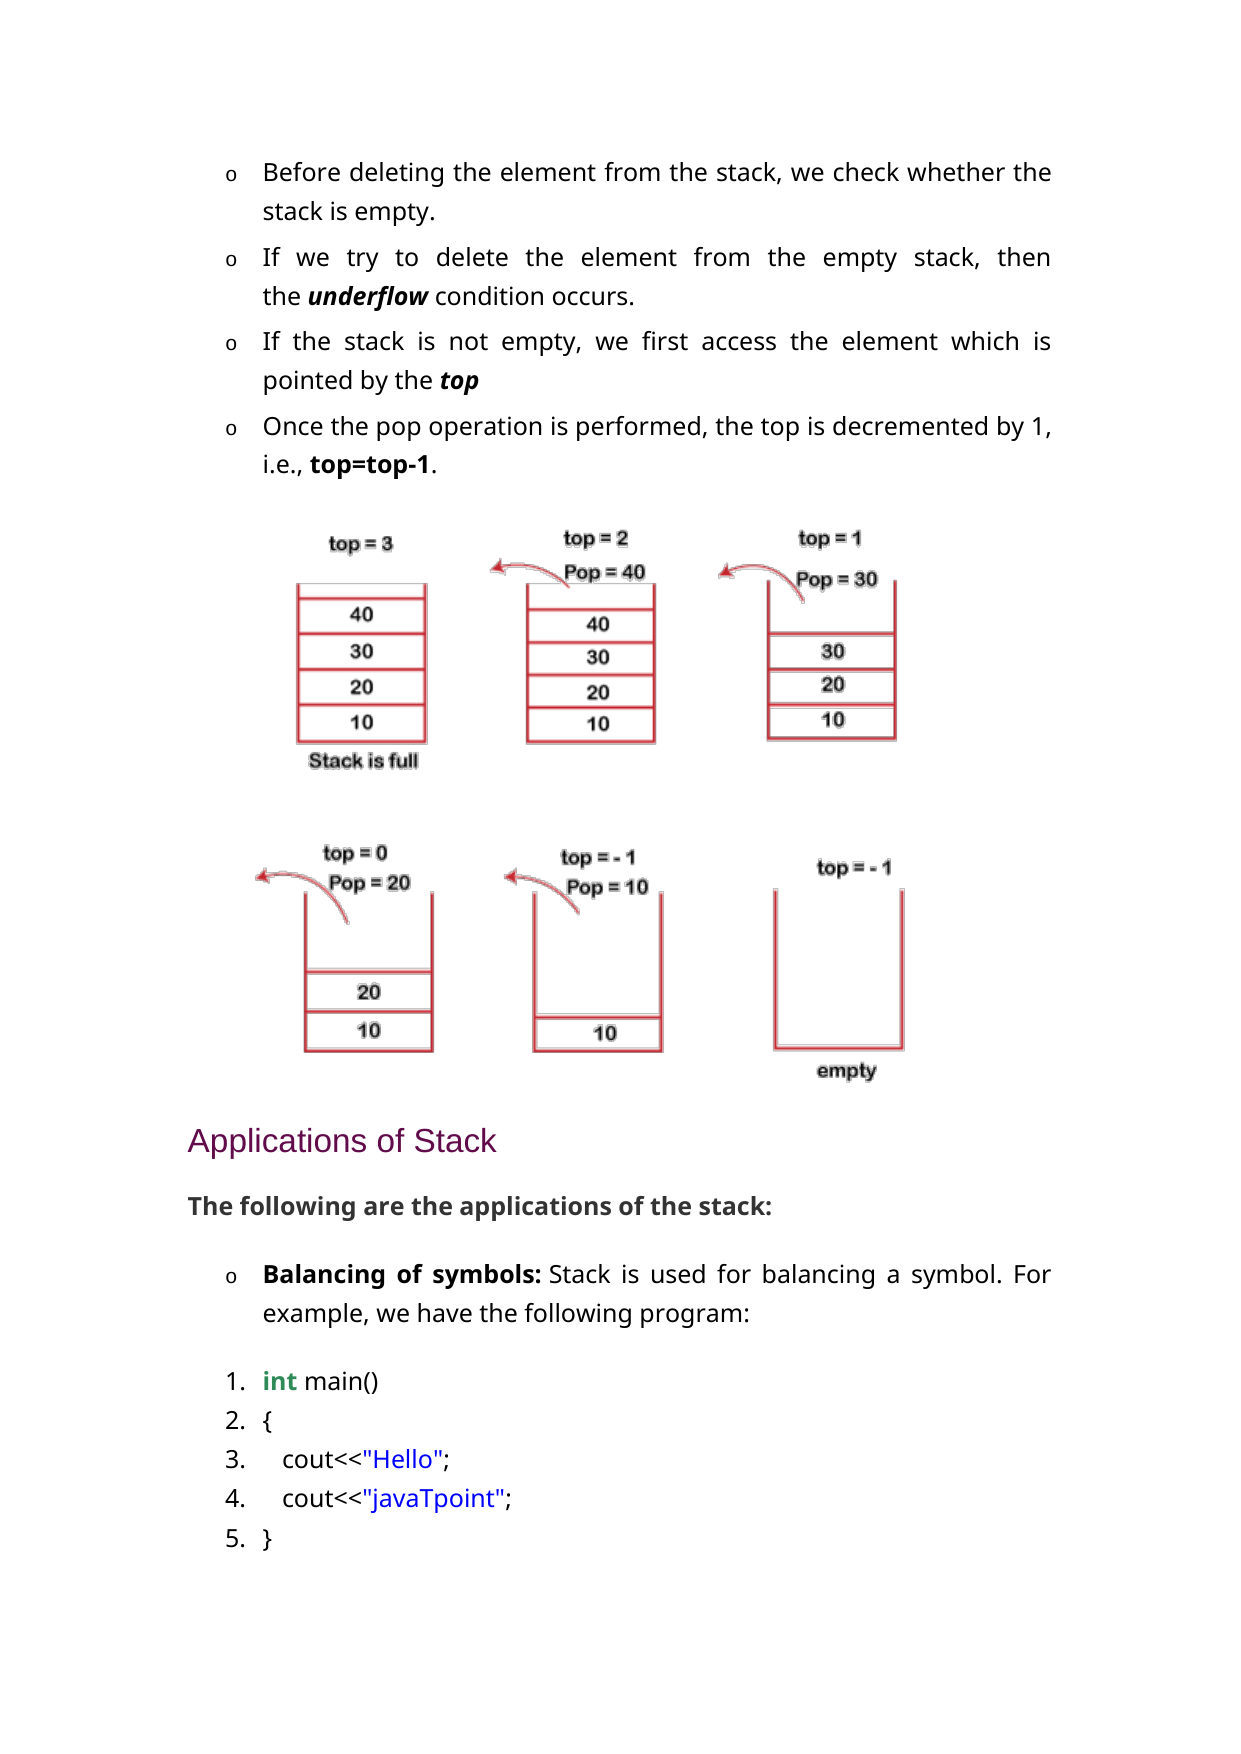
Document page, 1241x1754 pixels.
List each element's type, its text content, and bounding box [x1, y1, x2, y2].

picture [187, 510, 969, 1092]
list If the stack is not empty, we first access the element which is pointed by the top [225, 319, 1053, 397]
text Applications of Stack [187, 1121, 1053, 1159]
list { [225, 1398, 1053, 1437]
list Once the pop operation is performed, the top is decremented by 1, i.e., top=top-1. [225, 403, 1053, 481]
list If we try to delete the element from the empty stack, then the underflow condition occurs. [225, 234, 1053, 312]
list int main() [225, 1359, 1053, 1398]
list Balancing of symbols: Stack is used for balancing a symbol. For example, we have the following program: [225, 1252, 1053, 1330]
list } [225, 1515, 1053, 1554]
list cout<<"javaTpoint"; [225, 1476, 1053, 1515]
list Before deleting the element from the stack, we check whether the stack is empty. [225, 150, 1053, 228]
list cout<<"Hello"; [225, 1437, 1053, 1476]
text The following are the applications of the stack: [187, 1188, 1053, 1222]
